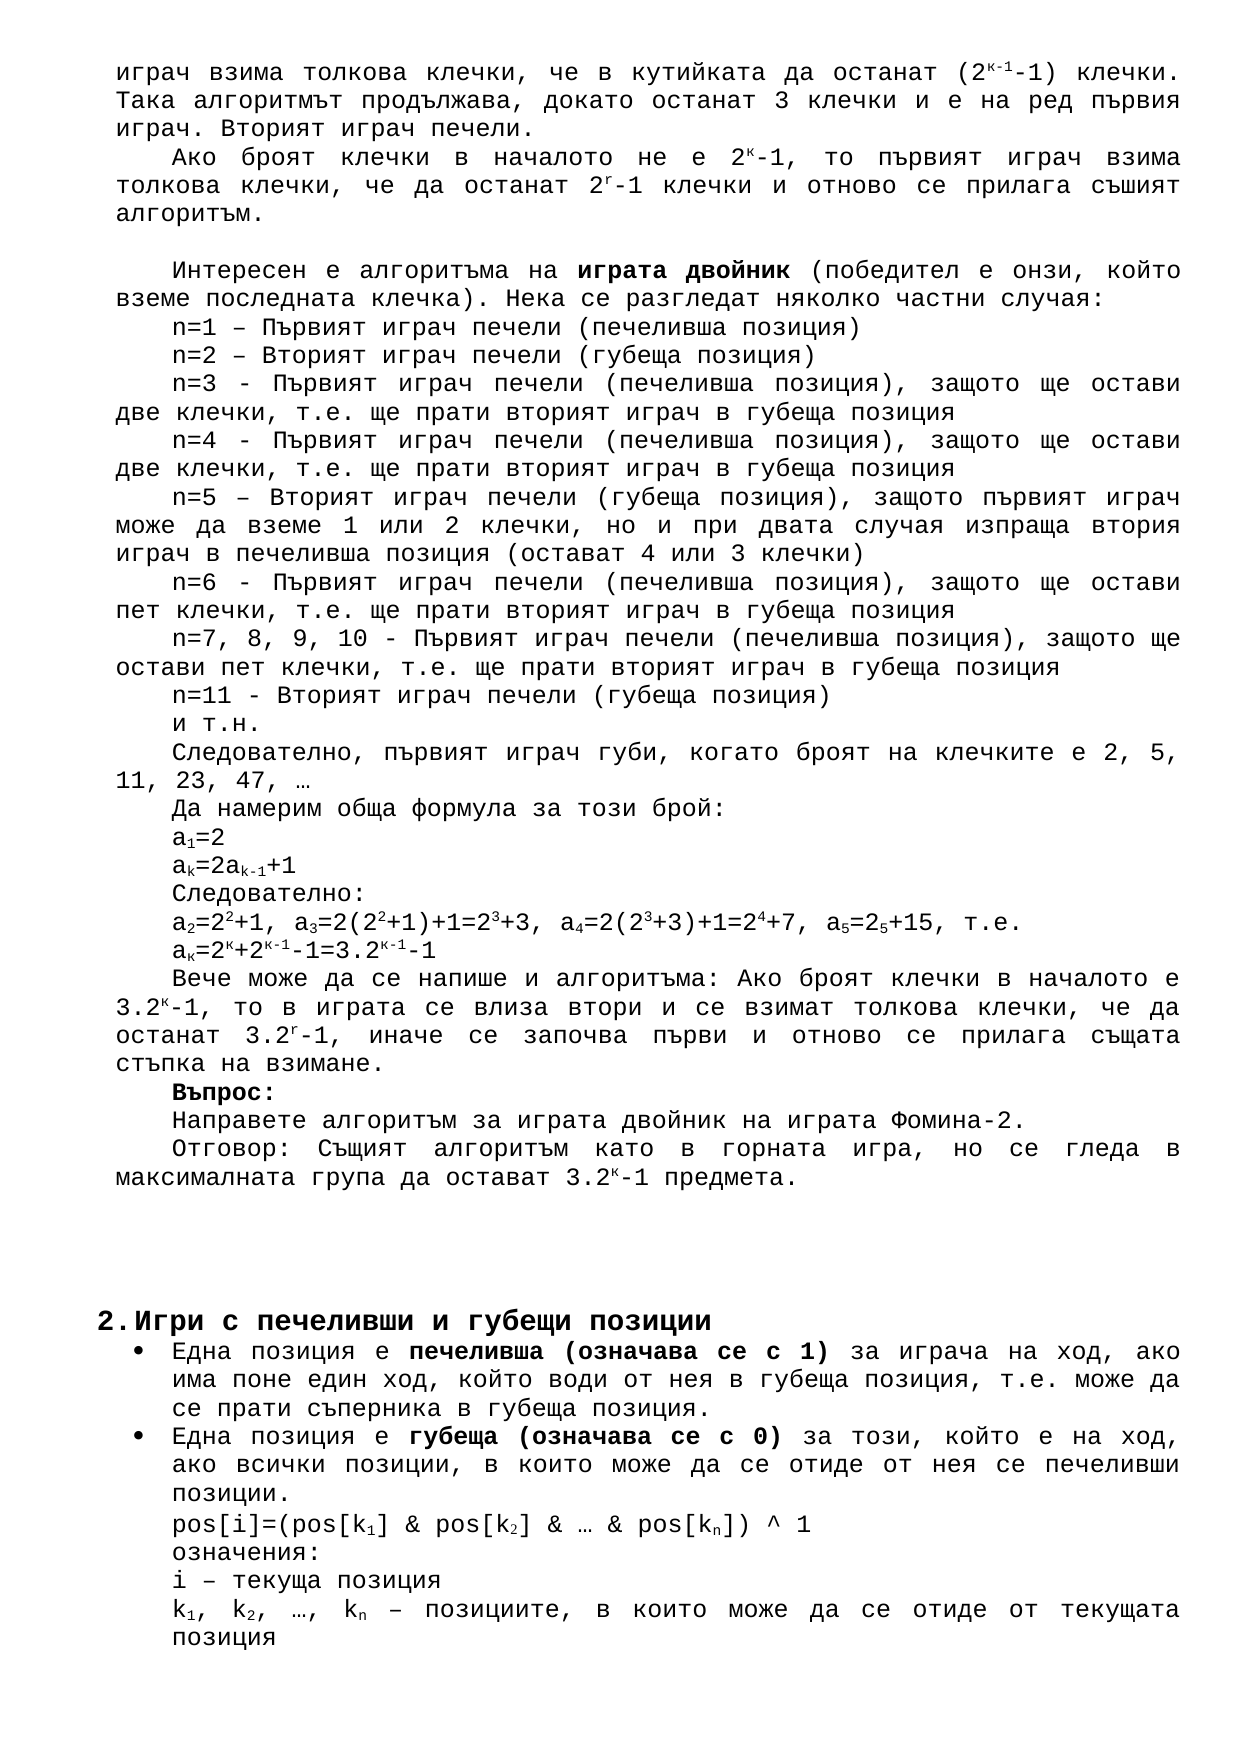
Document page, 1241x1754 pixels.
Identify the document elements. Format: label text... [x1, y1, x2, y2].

text pos[i]=(pos[k1] & pos[k2] & … & pos[kn]) ^ 1 [134, 1509, 1181, 1539]
list Игри с печеливши и губещи позиции [97, 1306, 1181, 1339]
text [115, 59, 1181, 144]
text Ако броят клечки в началото не е 2к-1, то първият играч взима толкова клечки, че да останат 2r-1 клечки и отново се прилага съшият алгоритъм. [115, 144, 1181, 229]
text Следователно, първият играч губи, когато броят на клечките е 2, 5, 11, 23, 47, … [115, 739, 1181, 796]
text n=7, 8, 9, 10 - Първият играч печели (печеливша позиция), защото ще остави пет клечки, т.е. ще прати вторият играч в губеща позиция [115, 626, 1181, 682]
text и т.н. [115, 711, 1181, 739]
text ак=2к+2к-1-1=3.2к-1-1 [115, 937, 1181, 966]
text ak=2ak-1+1 [115, 852, 1181, 881]
text Да намерим обща формула за този брой: [115, 796, 1181, 824]
text Въпрос: [115, 1079, 1181, 1107]
text n=4 - Първият играч печели (печеливша позиция), защото ще остави две клечки, т.е. ще прати вторият играч в губеща позиция [115, 427, 1181, 484]
text i – текуща позиция [172, 1568, 1181, 1596]
text n=6 - Първият играч печели (печеливша позиция), защото ще остави пет клечки, т.е. ще прати вторият играч в губеща позиция [115, 569, 1181, 626]
text Следователно: [115, 881, 1181, 909]
text Направете алгоритъм за играта двойник на играта Фомина-2. [115, 1107, 1181, 1136]
text a1=2 [115, 824, 1181, 852]
text n=5 – Вторият играч печели (губеща позиция), защото първият играч може да вземе 1 или 2 клечки, но и при двата случая изпраща втория играч в печеливша позиция (остават 4 или 3 клечки) [115, 484, 1181, 569]
text n=2 – Вторият играч печели (губеща позиция) [115, 342, 1181, 371]
text Отговор: Същият алгоритъм като в горната игра, но се гледа в максималната група да остават 3.2к-1 предмета. [115, 1136, 1181, 1192]
text Вече може да се напише и алгоритъма: Ако броят клечки в началото е 3.2к-1, то в играта се влиза втори и се взимат толкова клечки, че да останат 3.2r-1, иначе се започва първи и отново се прилага същата стъпка на взимане. [115, 966, 1181, 1079]
list Една позиция е губеща (означава се с 0) за този, който е на ход, ако всички позиции, в които може да се отиде от нея се печеливши позиции. [134, 1424, 1181, 1509]
text n=11 - Вторият играч печели (губеща позиция) [115, 682, 1181, 711]
text означения: [172, 1539, 1181, 1568]
list Една позиция е печеливша (означава се с 1) за играча на ход, ако има поне един ход, който води от нея в губеща позиция, т.е. може да се прати съперника в губеща позиция. [134, 1339, 1181, 1424]
text n=3 - Първият играч печели (печеливша позиция), защото ще остави две клечки, т.е. ще прати вторият играч в губеща позиция [115, 371, 1181, 427]
text Интересен е алгоритъма на играта двойник (победител е онзи, който вземе последната клечка). Нека се разгледат няколко частни случая: [115, 257, 1181, 314]
text k1, k2, …, kn – позициите, в които може да се отиде от текущата позиция [172, 1596, 1181, 1653]
text a2=22+1, a3=2(22+1)+1=23+3, a4=2(23+3)+1=24+7, a5=25+15, т.е. [115, 909, 1181, 937]
text n=1 – Първият играч печели (печеливша позиция) [115, 314, 1181, 342]
